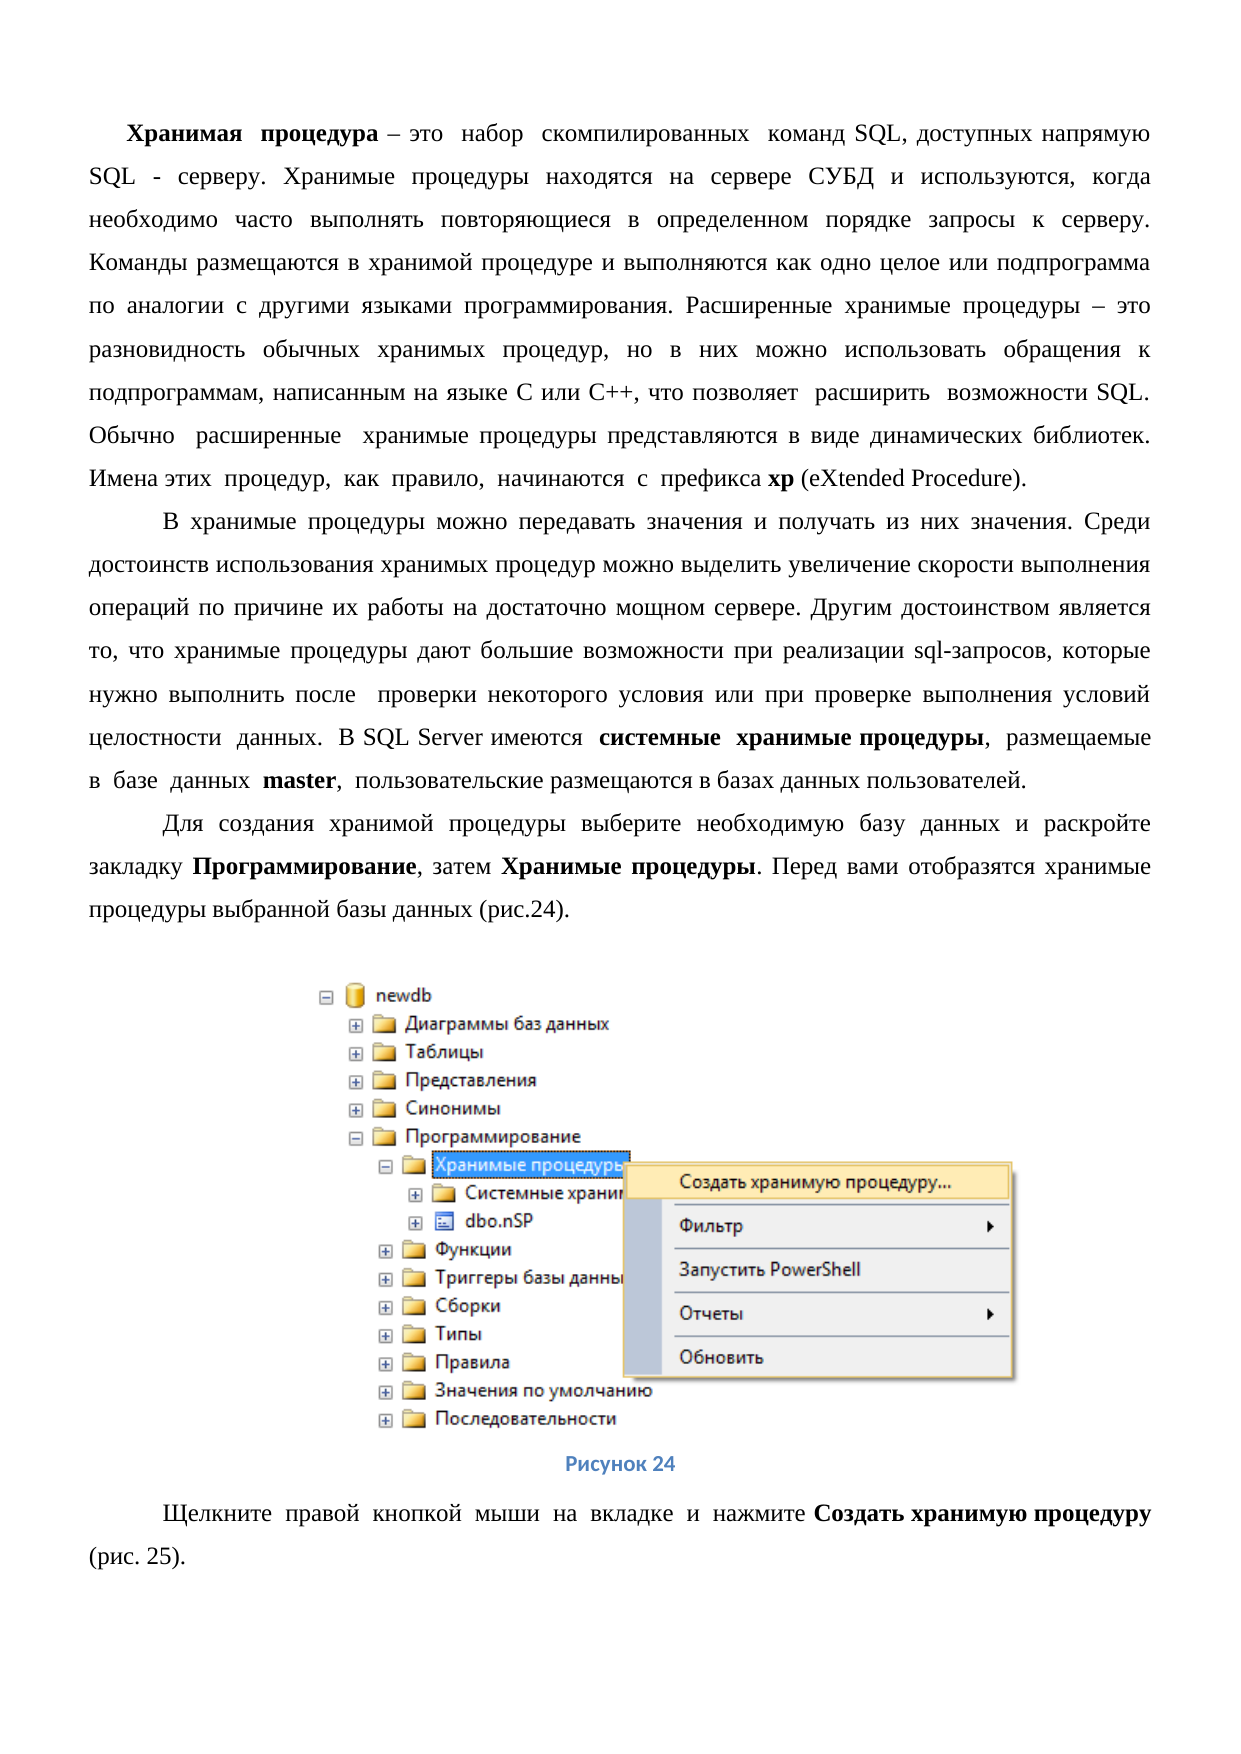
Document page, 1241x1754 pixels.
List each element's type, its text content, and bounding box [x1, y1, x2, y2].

text В хранимые процедуры можно передавать значения и получать из них значения. Среди достоинств использования хранимых процедур можно выделить увеличение скорости выполнения операций по причине их работы на достаточно мощном сервере. Другим достоинством является то, что хранимые процедуры дают большие возможности при реализации sql-запросов, которые нужно выполнить после проверки некоторого условия или при проверке выполнения условий целостности данных. В SQL Server имеются системные хранимые процедуры, размещаемые в базе данных master, пользовательские размещаются в базах данных пользователей. [89, 506, 1152, 794]
text Щелкните правой кнопкой мыши на вкладке и нажмите Создать хранимую процедуру (рис. 25). [89, 1498, 1152, 1570]
picture [271, 980, 1043, 1436]
text Для создания хранимой процедуры выберите необходимую базу данных и раскройте закладку Программирование, затем Хранимые процедуры. Перед вами отобразятся хранимые процедуры выбранной базы данных (рис.24). [89, 808, 1152, 923]
text Рисунок 24 [89, 1449, 1152, 1477]
text Хранимая процедура – это набор скомпилированных команд SQL, доступных напрямую SQL - серверу. Хранимые процедуры находятся на сервере СУБД и используются, когда необходимо часто выполнять повторяющиеся в определенном порядке запросы к серверу. Команды размещаются в хранимой процедуре и выполняются как одно целое или подпрограмма по аналогии с другими языками программирования. Расширенные хранимые процедуры – это разновидность обычных хранимых процедур, но в них можно использовать обращения к подпрограммам, написанным на языке С или С++, что позволяет расширить возможности SQL. Обычно расширенные хранимые процедуры представляются в виде динамических библиотек. Имена этих процедур, как правило, начинаются с префикса xp (eXtended Procedure). [89, 118, 1152, 492]
